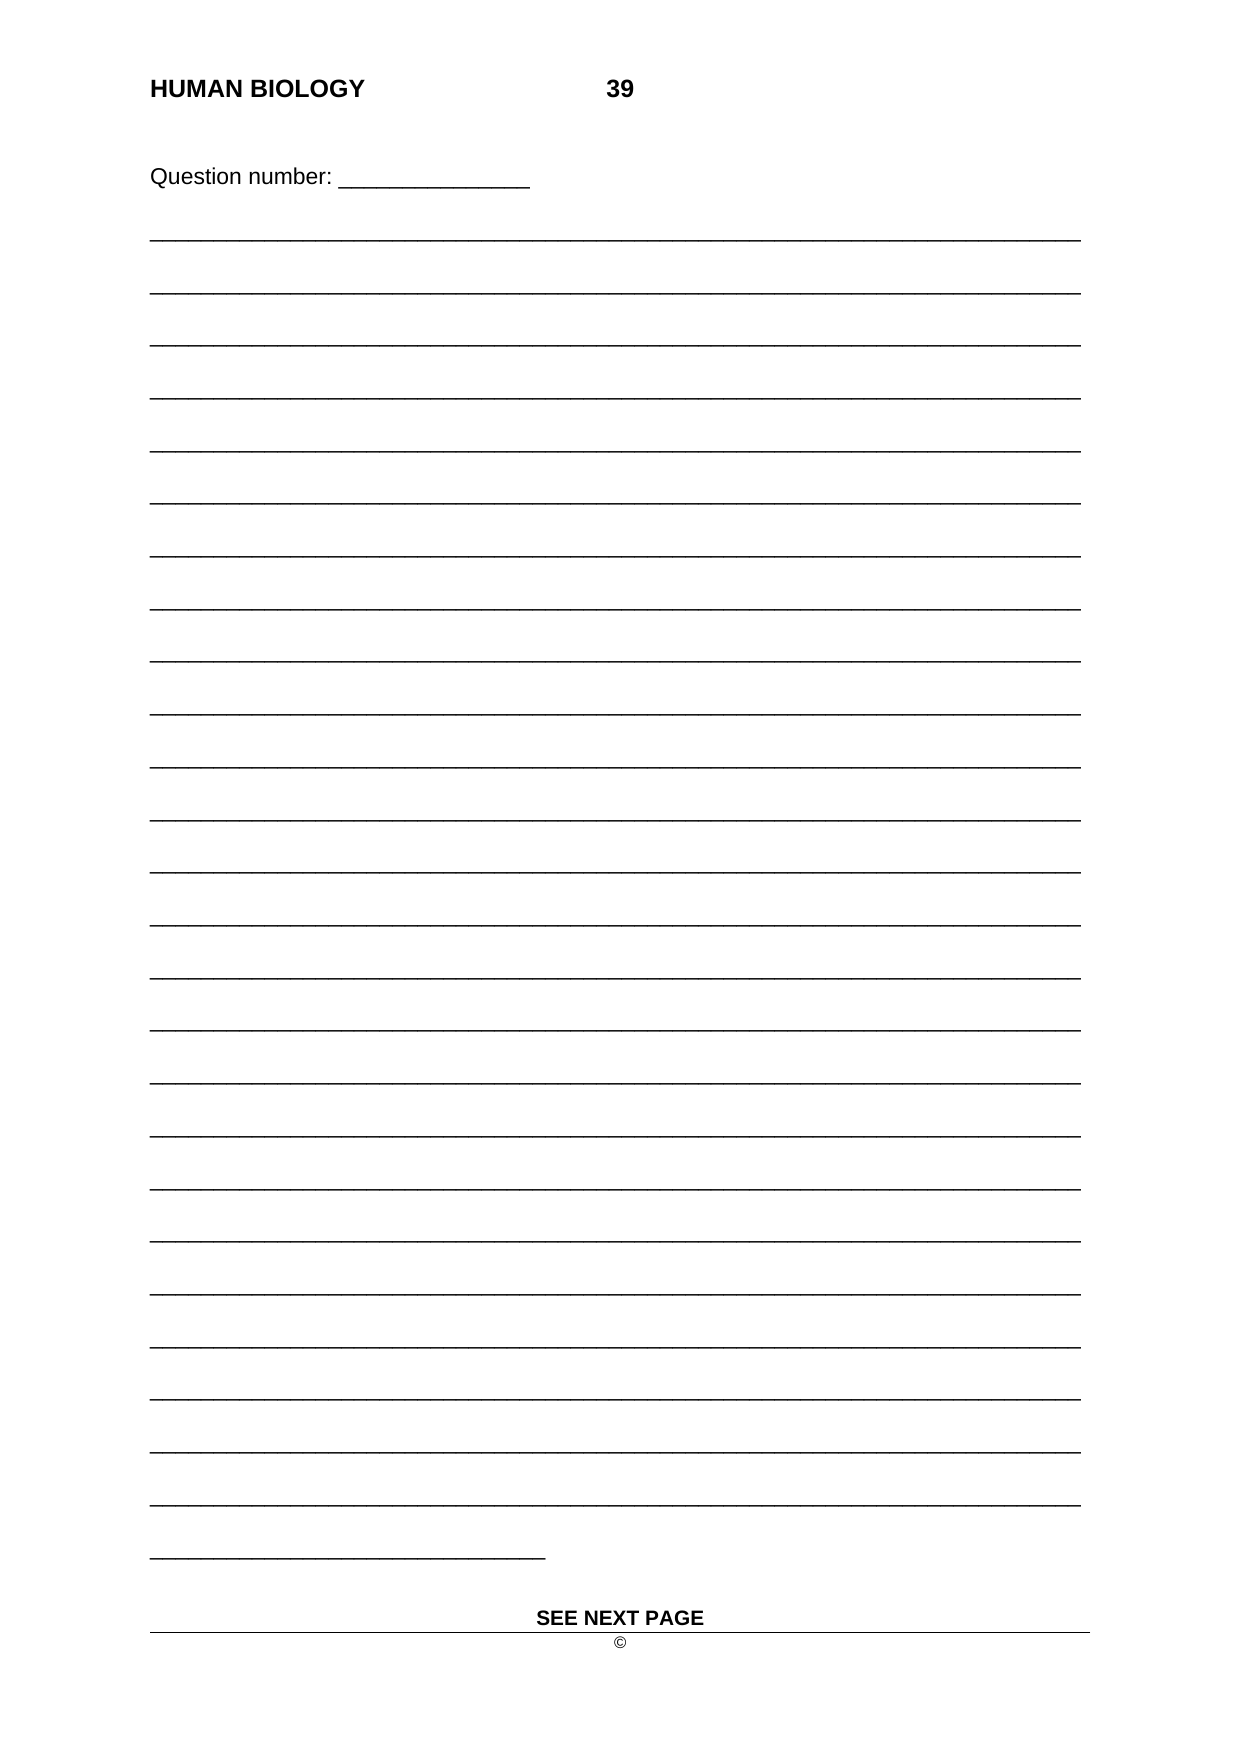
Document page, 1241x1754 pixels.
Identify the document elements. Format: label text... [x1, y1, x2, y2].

text __________________________________________________________________________________________________________________________________________________ [150, 532, 1090, 611]
text __________________________________________________________________________________________________________________________________________________ [150, 848, 1090, 927]
text __________________________________________________________________________________________________________________________________________________ [150, 427, 1090, 506]
text __________________________________________________________________________________________________________________________________________________ [150, 1059, 1090, 1138]
text __________________________________________________________________________________________________________________________________________________ [150, 954, 1090, 1033]
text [150, 216, 1090, 295]
text __________________________________________________________________________________________________________________________________________________ [150, 637, 1090, 717]
text Question number: _______________ [150, 163, 1090, 189]
text __________________________________________________________________________________________________________________________________________________ [150, 1270, 1090, 1349]
text __________________________________________________________________________________________________________________________________________________ [150, 321, 1090, 400]
text __________________________________________________________________________________________________________________________________________________ [150, 1164, 1090, 1244]
text __________________________________________________________________________________________________________________________________________________ [150, 1375, 1090, 1454]
text __________________________________________________________________________________________________________________________________________________ [150, 743, 1090, 822]
text ________________________________________________________________________________________________________ [150, 1481, 1090, 1560]
